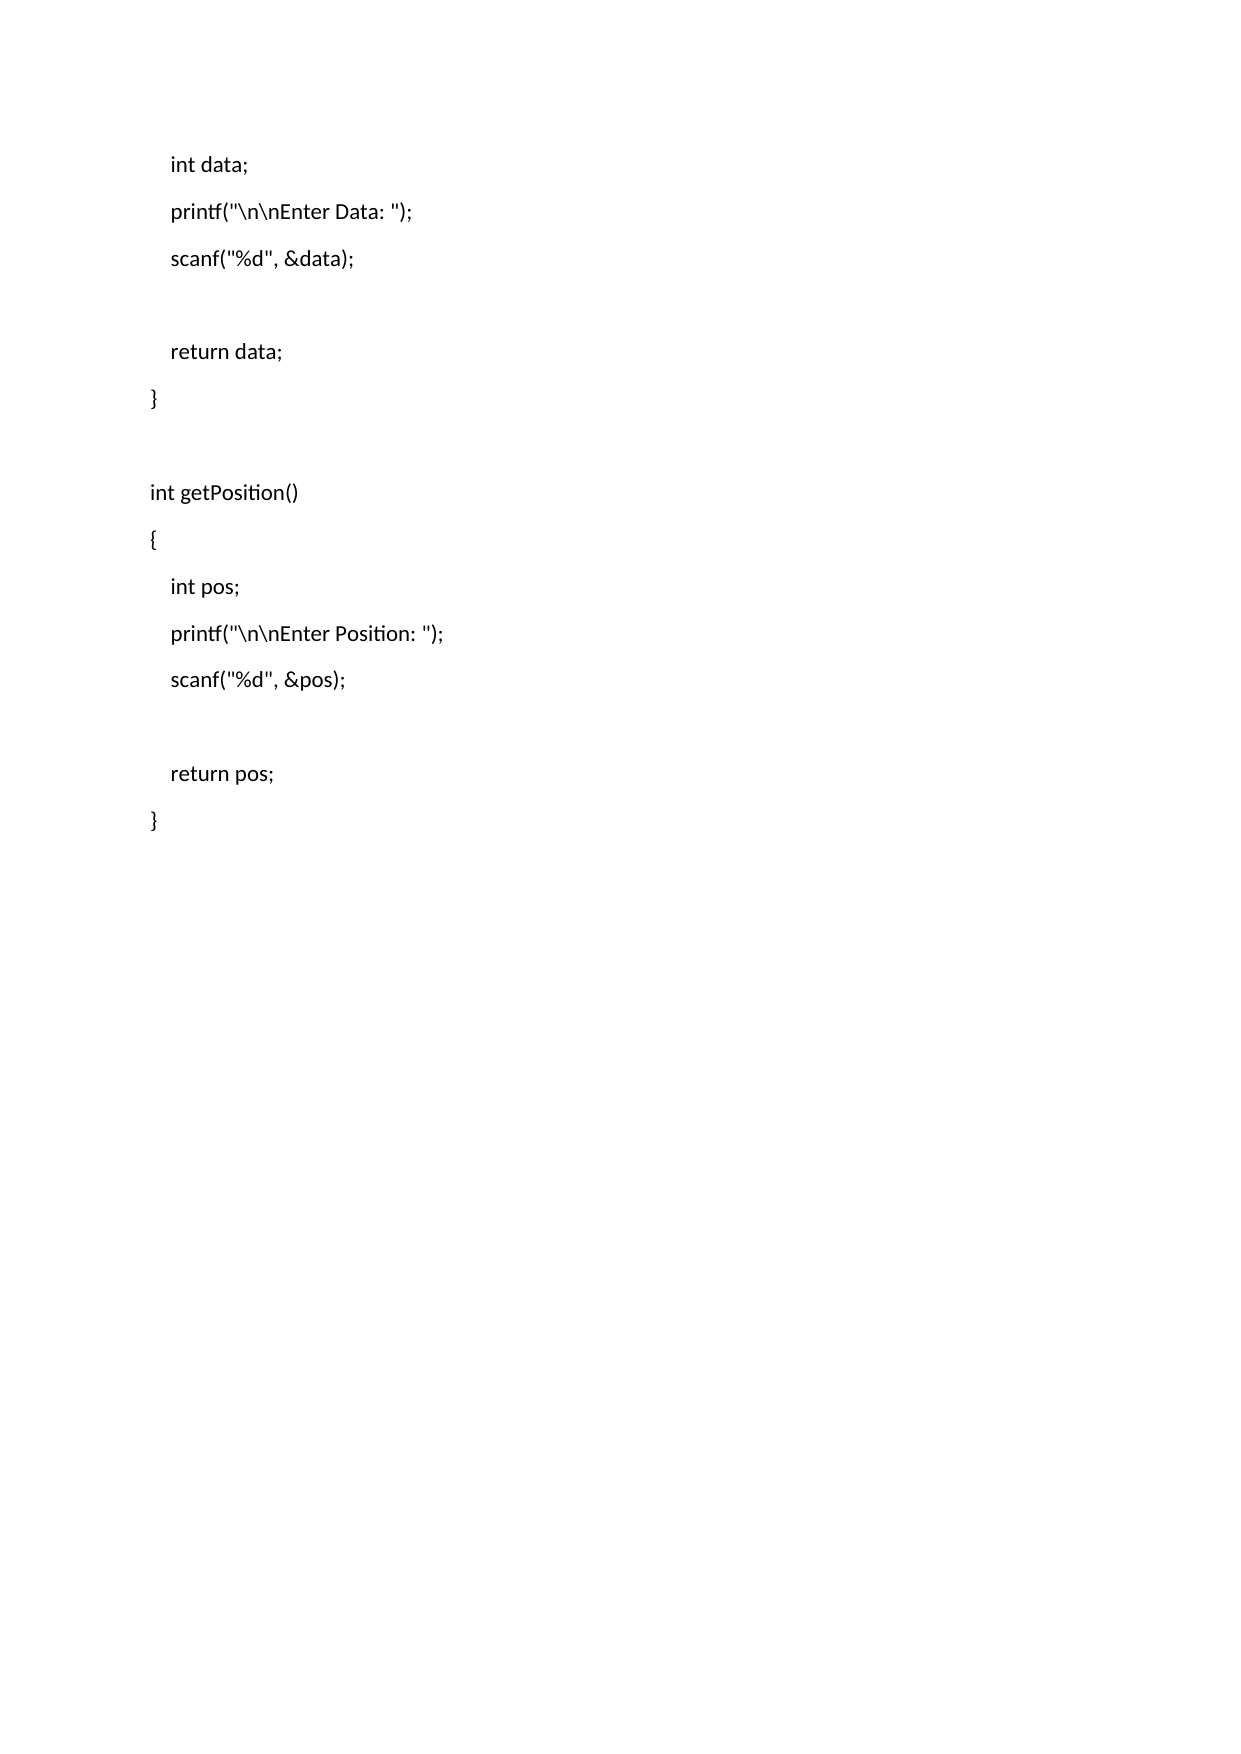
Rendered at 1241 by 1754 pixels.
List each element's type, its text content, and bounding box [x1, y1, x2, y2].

text int data; [150, 150, 1090, 178]
text scanf("%d", &pos); [150, 666, 1090, 694]
text int getPosition() [150, 478, 1090, 506]
text } [150, 806, 1090, 834]
text printf("\n\nEnter Position: "); [150, 619, 1090, 647]
text return pos; [150, 759, 1090, 787]
text } [150, 384, 1090, 412]
text printf("\n\nEnter Data: "); [150, 197, 1090, 225]
text int pos; [150, 572, 1090, 600]
text scanf("%d", &data); [150, 244, 1090, 272]
text return data; [150, 337, 1090, 366]
text { [150, 525, 1090, 553]
